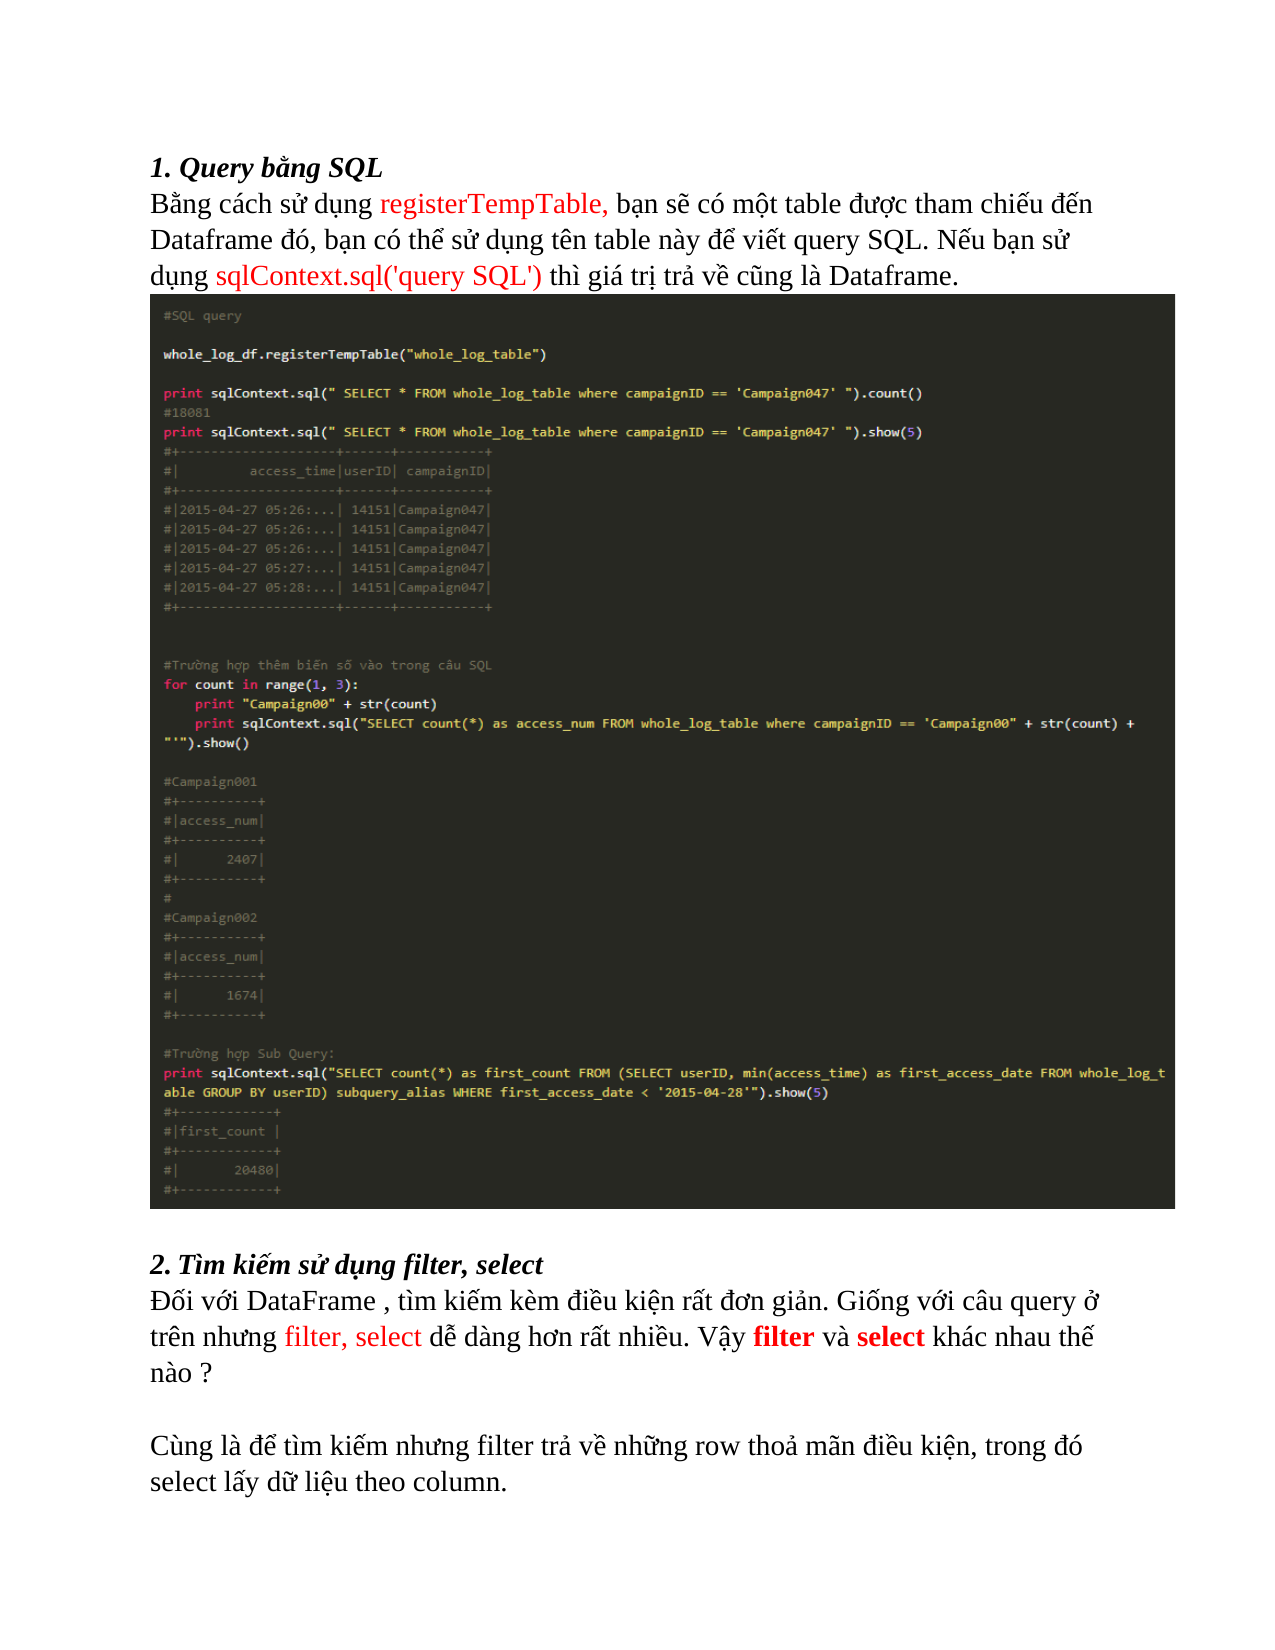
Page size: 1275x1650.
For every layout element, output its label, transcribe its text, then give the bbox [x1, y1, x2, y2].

picture [150, 294, 1175, 1209]
text 1. Query bằng SQL [150, 150, 1125, 183]
text 2. Tìm kiếm sử dụng filter, select [150, 1247, 1125, 1281]
text Đối với DataFrame , tìm kiếm kèm điều kiện rất đơn giản. Giống với câu query ở trên nhưng filter, select dễ dàng hơn rất nhiều. Vậy filter và select khác nhau thế nào ? [150, 1283, 1125, 1389]
text Bằng cách sử dụng registerTempTable, bạn sẽ có một table được tham chiếu đến Dataframe đó, bạn có thể sử dụng tên table này để viết query SQL. Nếu bạn sử dụng sqlContext.sql('query SQL') thì giá trị trả về cũng là Dataframe. [150, 186, 1125, 292]
text Cùng là để tìm kiếm nhưng filter trả về những row thoả mãn điều kiện, trong đó select lấy dữ liệu theo column. [150, 1428, 1125, 1497]
